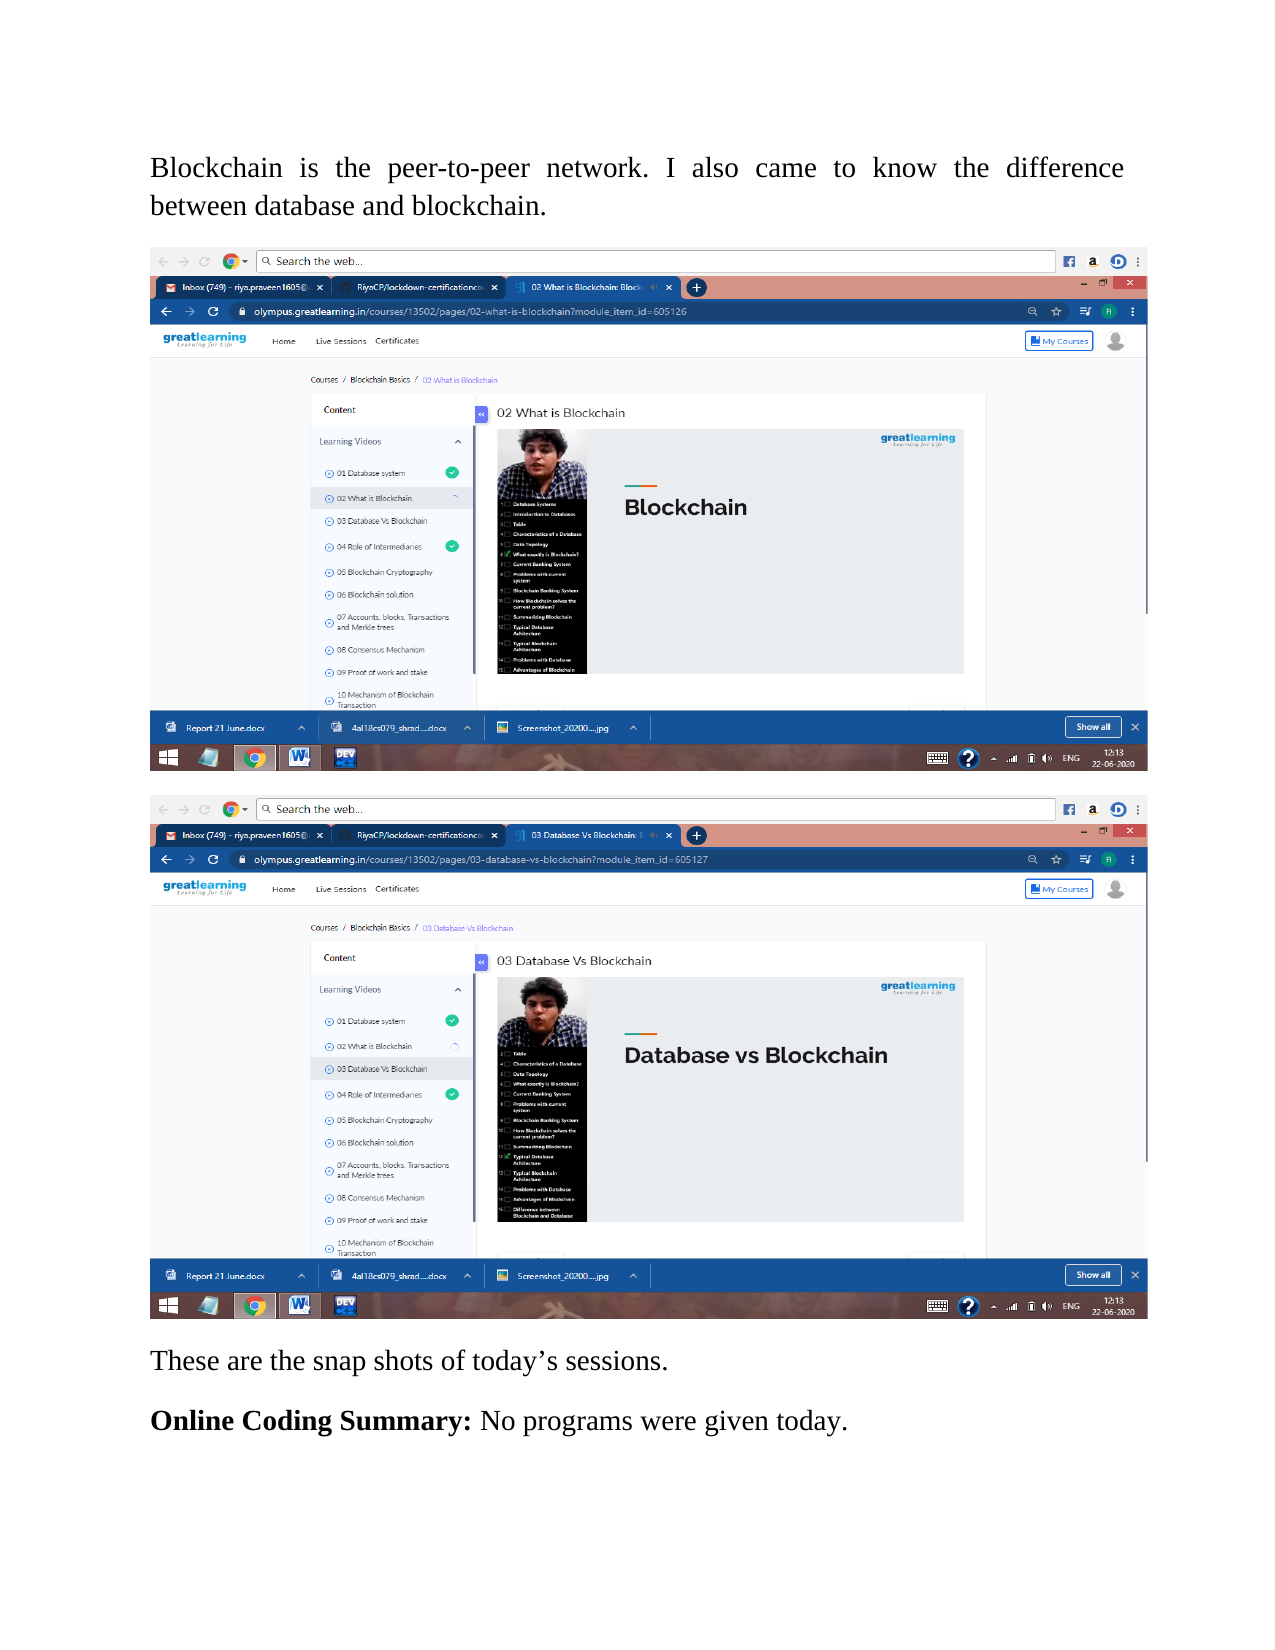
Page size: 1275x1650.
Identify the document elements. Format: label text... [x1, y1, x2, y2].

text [150, 150, 1125, 222]
picture [150, 795, 1148, 1319]
text These are the snap shots of today’s sessions. [150, 1343, 1125, 1377]
picture [150, 247, 1148, 771]
text Online Coding Summary: No programs were given today. [150, 1403, 1125, 1436]
